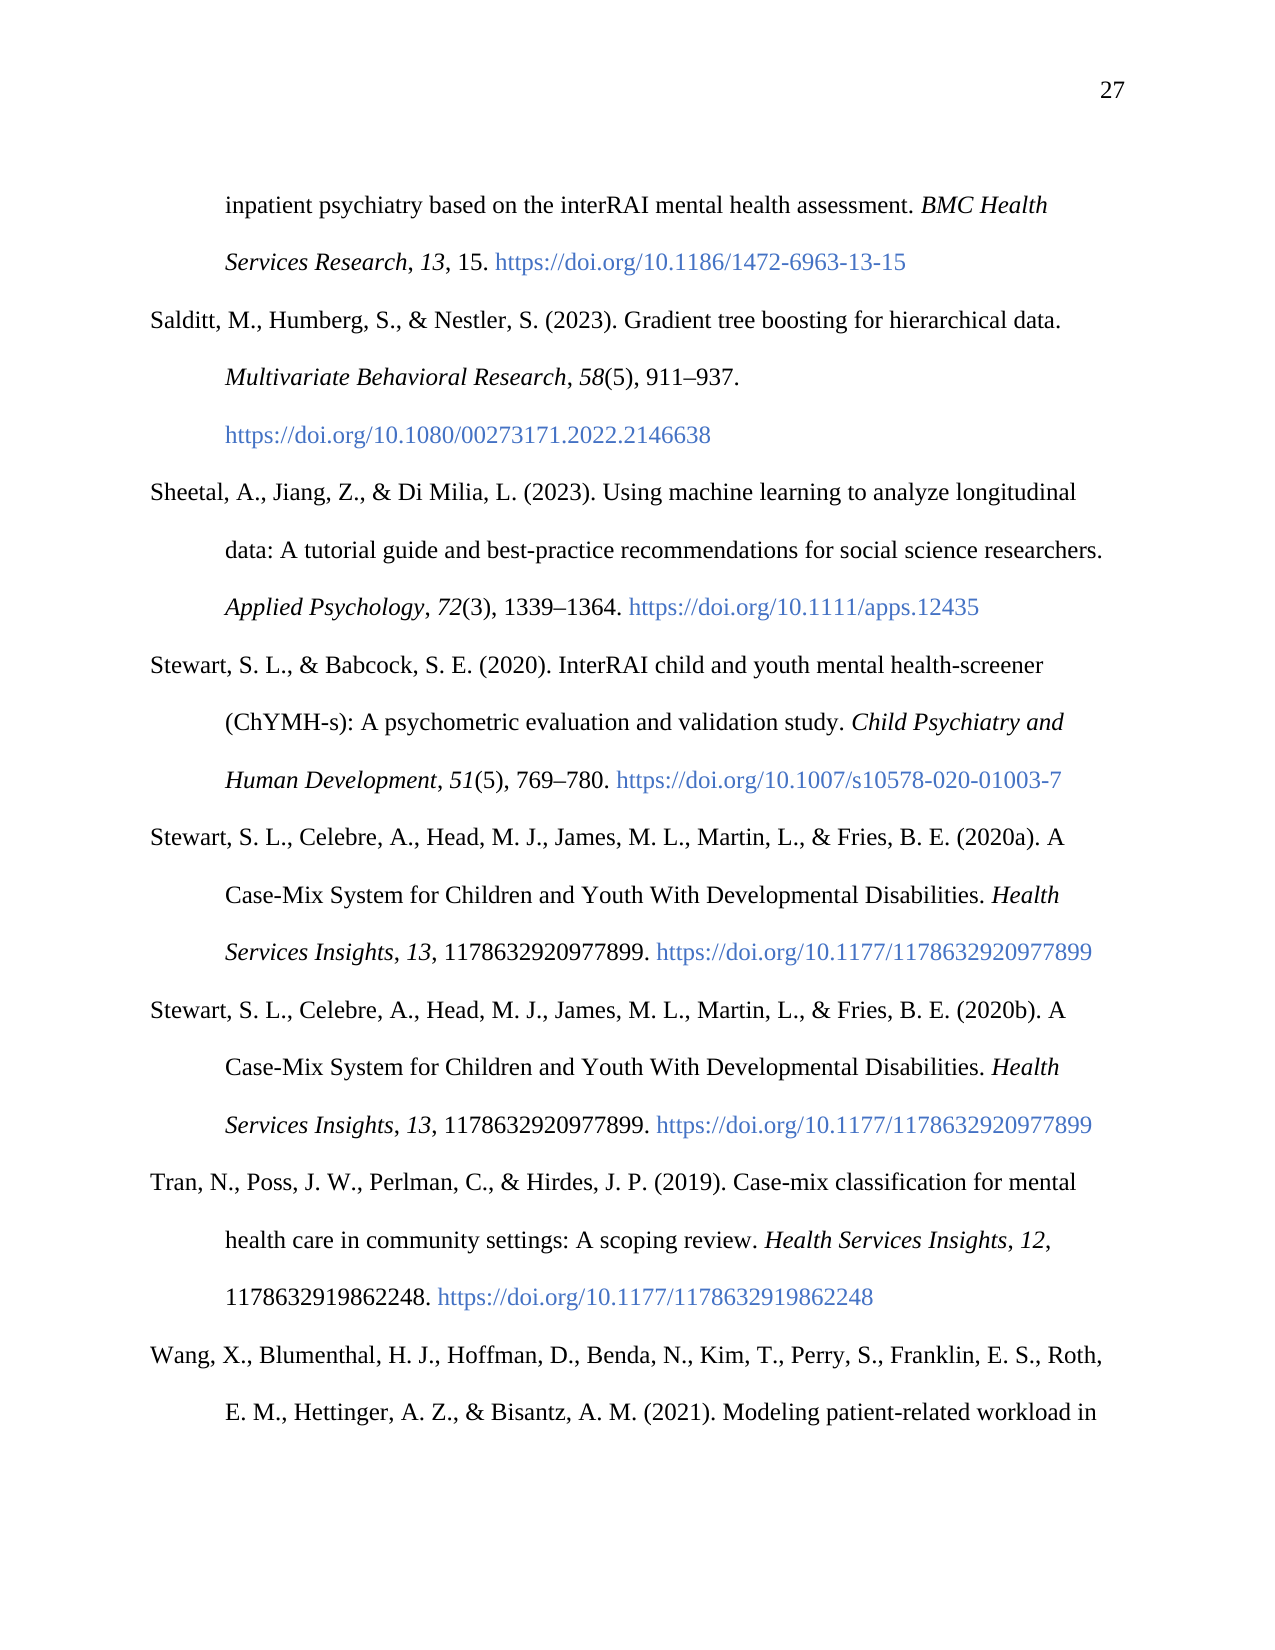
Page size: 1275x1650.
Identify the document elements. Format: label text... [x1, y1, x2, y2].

text Tran, N., Poss, J. W., Perlman, C., & Hirdes, J. P. (2019). Case-mix classification for mental health care in community settings: A scoping review. Health Services Insights, 12, 1178632919862248. https://doi.org/10.1177/1178632919862248 [150, 1167, 1125, 1311]
text Salditt, M., Humberg, S., & Nestler, S. (2023). Gradient tree boosting for hierarchical data. Multivariate Behavioral Research, 58(5), 911–937. https://doi.org/10.1080/00273171.2022.2146638 [150, 305, 1125, 449]
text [150, 190, 1125, 276]
text Stewart, S. L., Celebre, A., Head, M. J., James, M. L., Martin, L., & Fries, B. E. (2020a). A Case-Mix System for Children and Youth With Developmental Disabilities. Health Services Insights, 13, 1178632920977899. https://doi.org/10.1177/1178632920977899 [150, 822, 1125, 966]
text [150, 1340, 1125, 1426]
text Stewart, S. L., Celebre, A., Head, M. J., James, M. L., Martin, L., & Fries, B. E. (2020b). A Case-Mix System for Children and Youth With Developmental Disabilities. Health Services Insights, 13, 1178632920977899. https://doi.org/10.1177/1178632920977899 [150, 995, 1125, 1139]
text Sheetal, A., Jiang, Z., & Di Milia, L. (2023). Using machine learning to analyze longitudinal data: A tutorial guide and best-practice recommendations for social science researchers. Applied Psychology, 72(3), 1339–1364. https://doi.org/10.1111/apps.12435 [150, 477, 1125, 621]
text Stewart, S. L., & Babcock, S. E. (2020). InterRAI child and youth mental health-screener (ChYMH-s): A psychometric evaluation and validation study. Child Psychiatry and Human Development, 51(5), 769–780. https://doi.org/10.1007/s10578-020-01003-7 [150, 650, 1125, 794]
